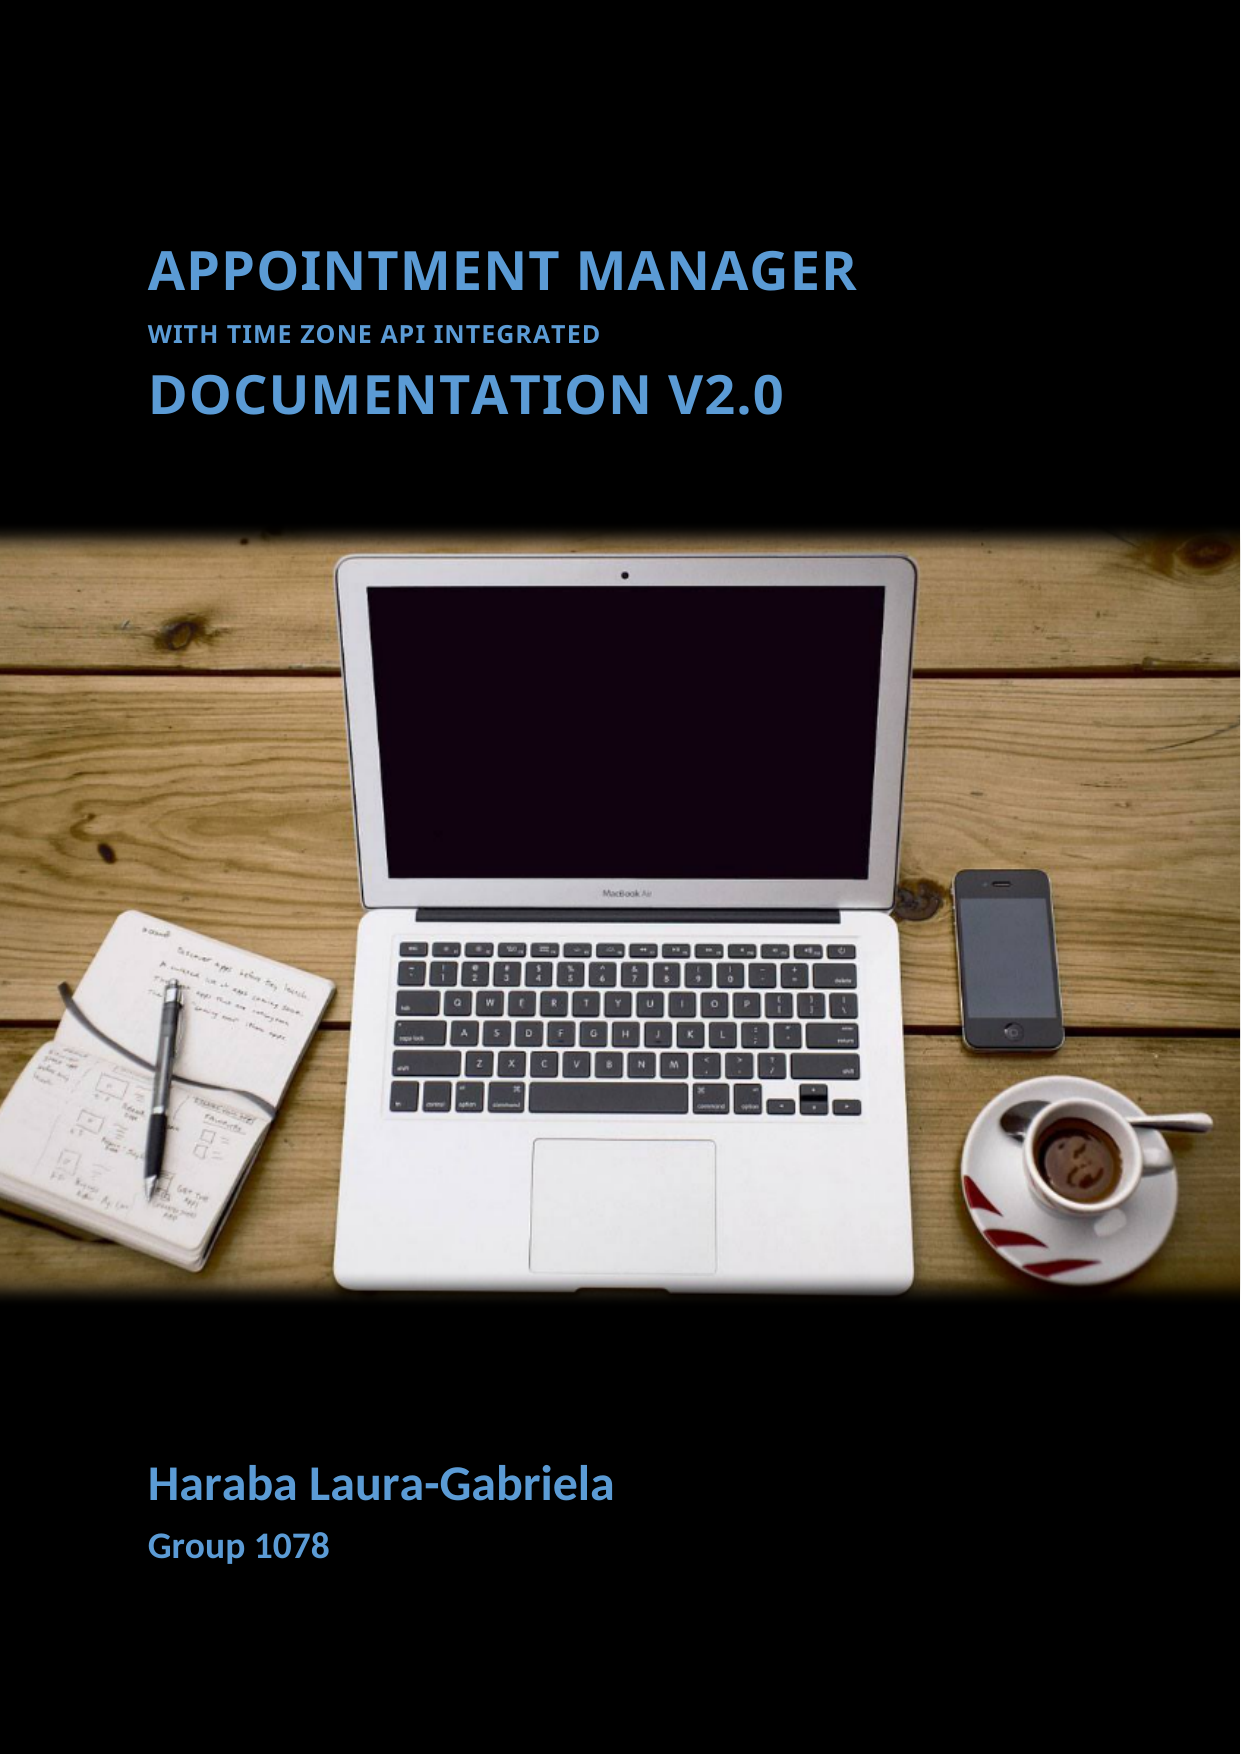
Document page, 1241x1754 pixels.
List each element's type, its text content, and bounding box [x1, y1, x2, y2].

picture [0, 533, 1241, 1296]
text Group 1078 [148, 1522, 1093, 1567]
title with Time Zone API integrated [148, 317, 1093, 351]
title Documentation v2.0 [148, 356, 1093, 430]
text Haraba Laura-Gabriela [148, 1452, 1093, 1513]
title Appointment Manager [148, 232, 1093, 306]
